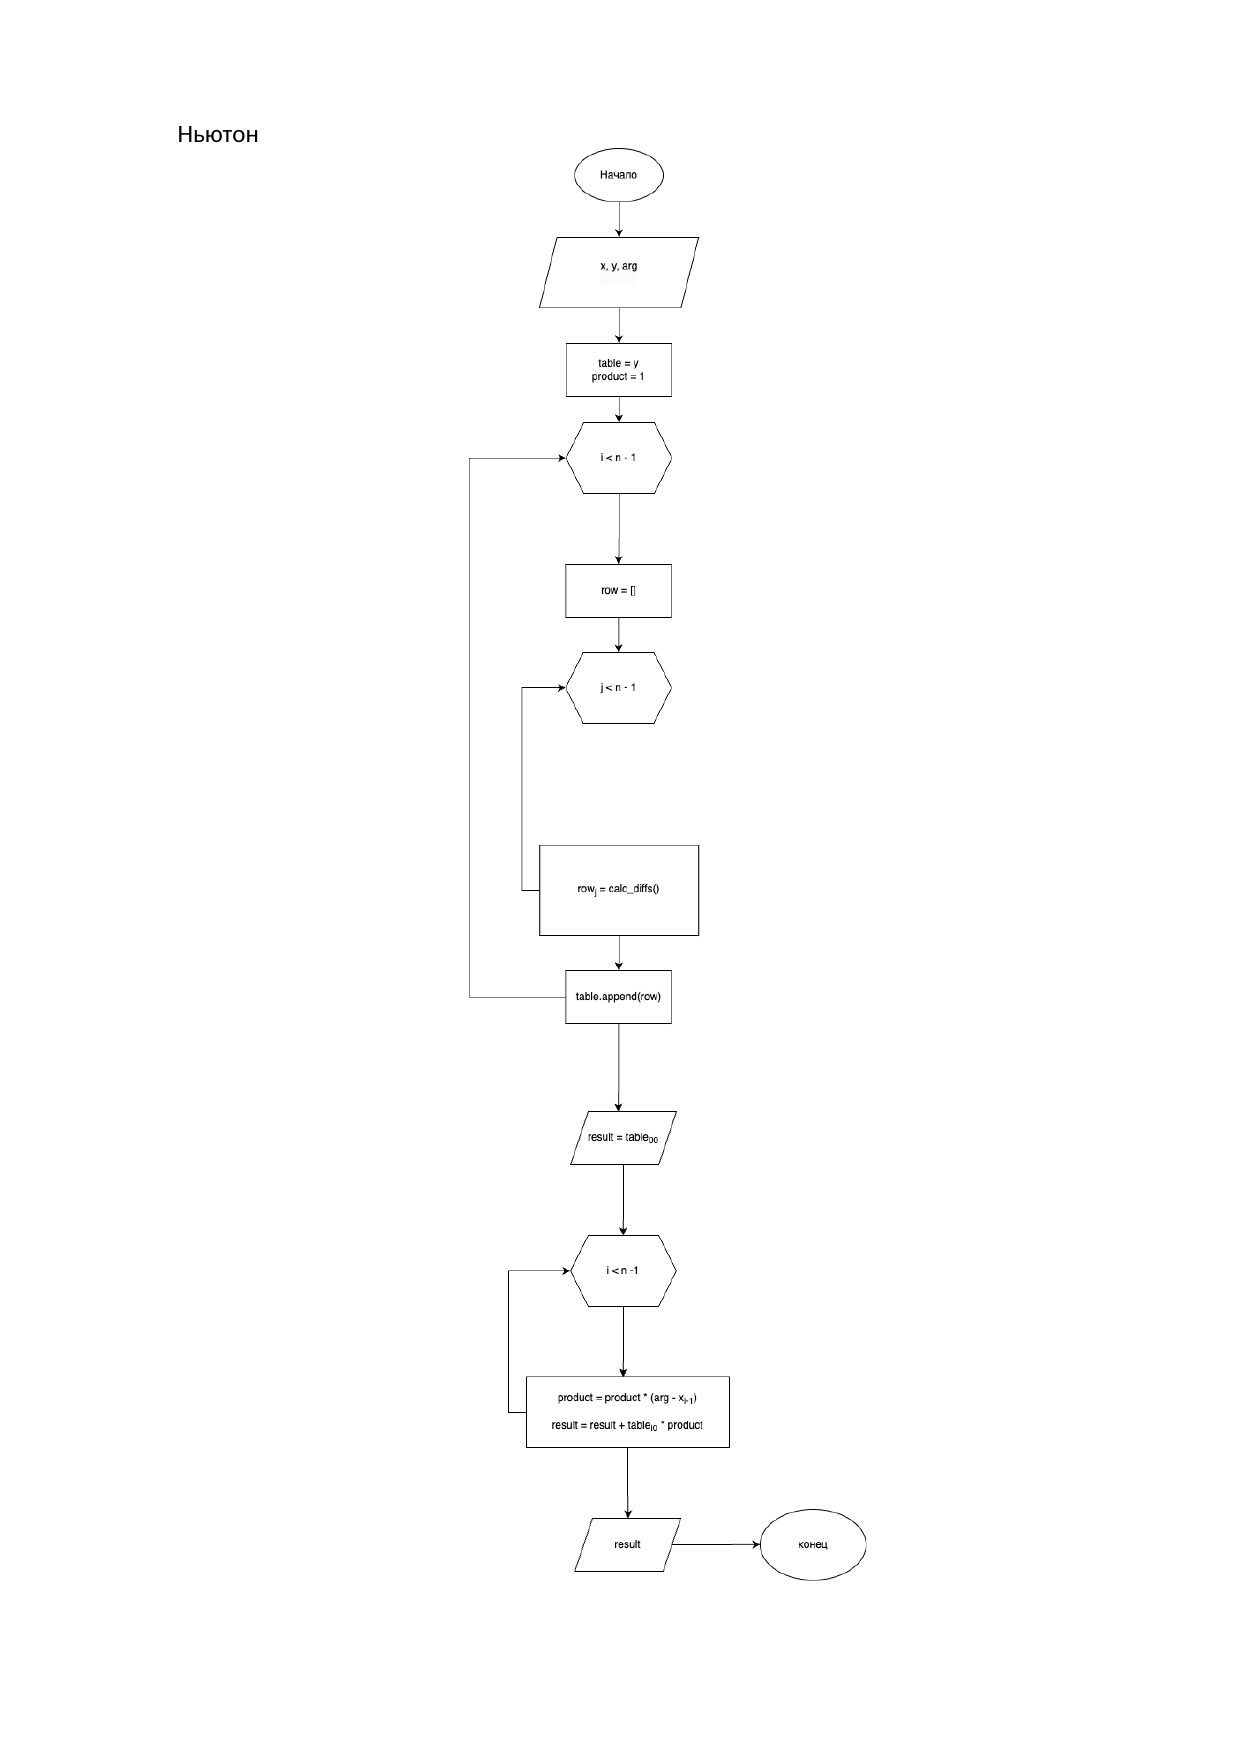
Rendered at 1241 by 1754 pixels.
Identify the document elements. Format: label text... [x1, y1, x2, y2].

picture [462, 148, 867, 1581]
text Ньютон [177, 118, 1152, 149]
